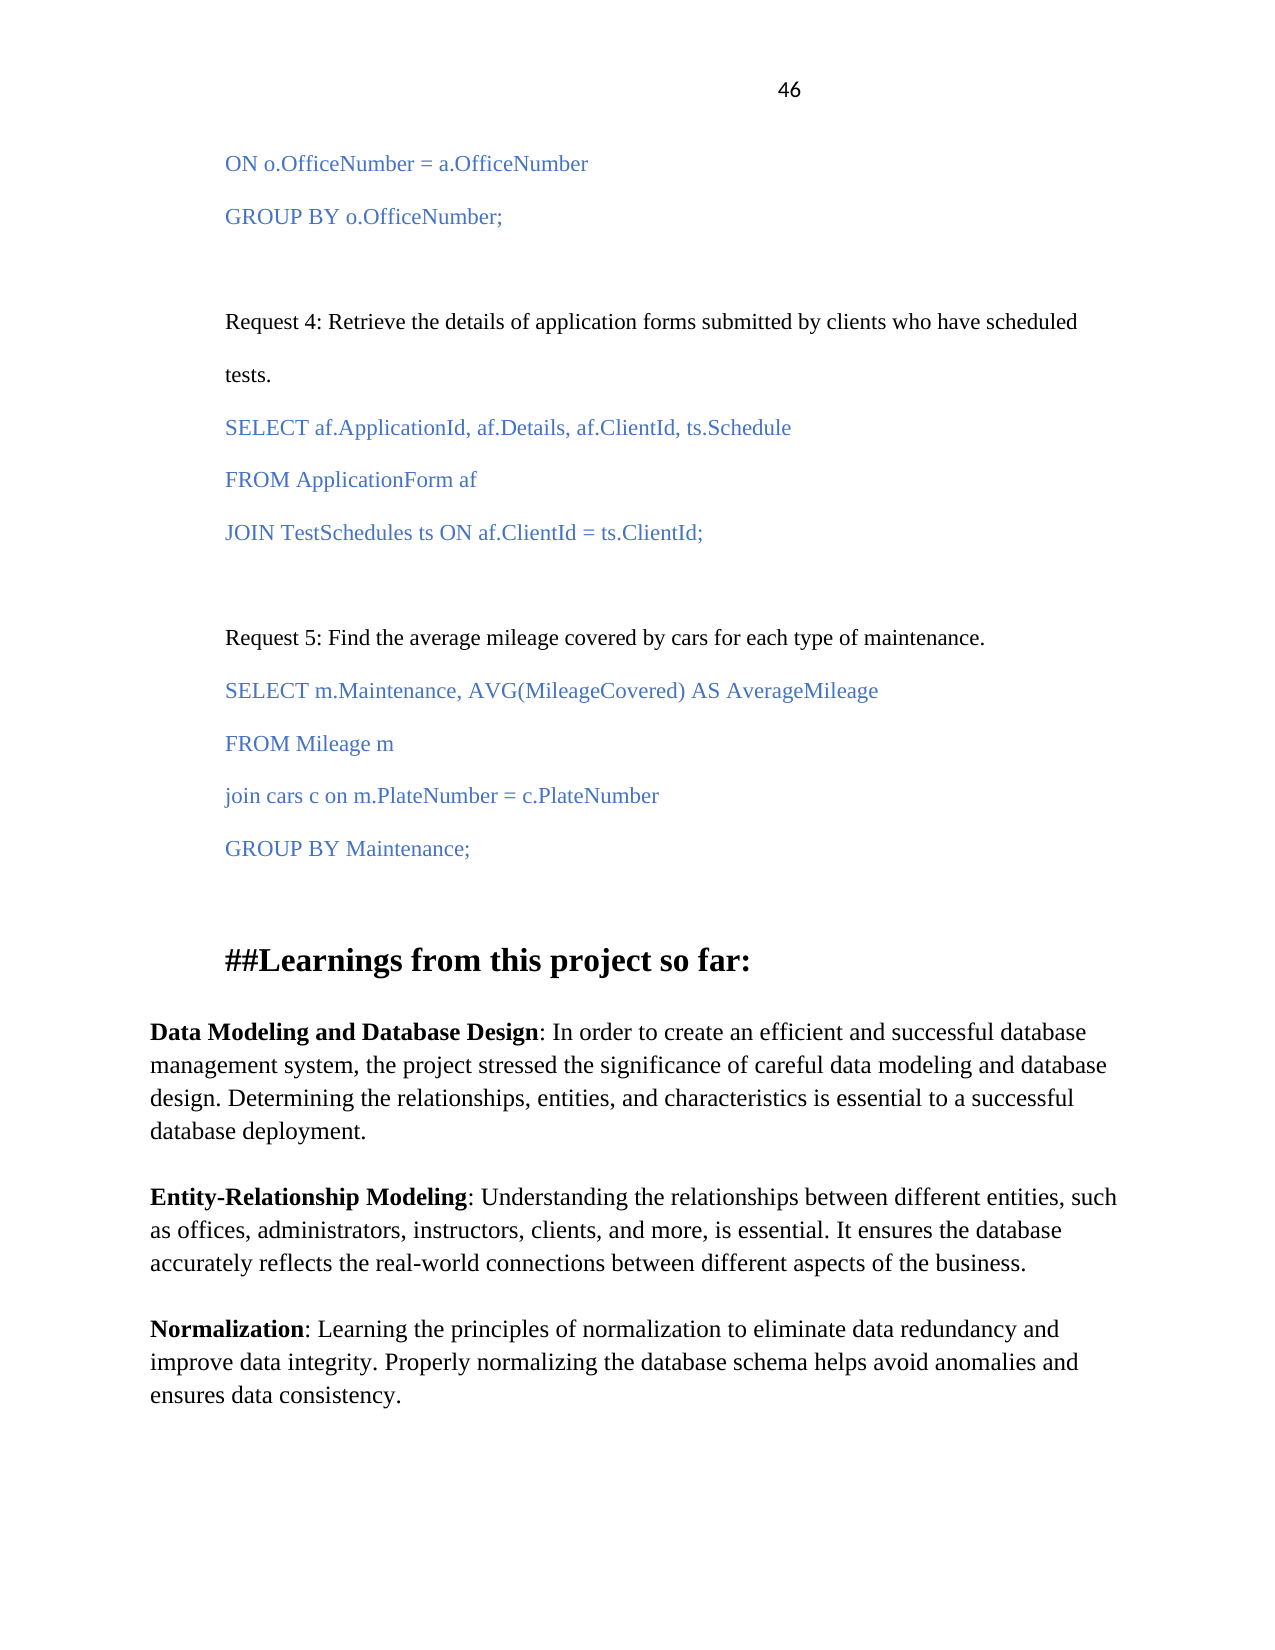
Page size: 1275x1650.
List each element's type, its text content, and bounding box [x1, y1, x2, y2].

text Entity-Relationship Modeling: Understanding the relationships between different entities, such as offices, administrators, instructors, clients, and more, is essential. It ensures the database accurately reflects the real-world connections between different aspects of the business. [150, 1182, 1125, 1277]
text FROM Mileage m [150, 730, 1125, 756]
text SELECT af.ApplicationId, af.Details, af.ClientId, ts.Schedule [150, 413, 1125, 440]
text Normalization: Learning the principles of normalization to eliminate data redundancy and improve data integrity. Properly normalizing the database schema helps avoid anomalies and ensures data consistency. [150, 1314, 1125, 1409]
text GROUP BY o.OfficeNumber; [225, 203, 1125, 229]
text Request 5: Find the average mileage covered by cars for each type of maintenance. [150, 624, 1125, 651]
text FROM ApplicationForm af [150, 466, 1125, 493]
text join cars c on m.PlateNumber = c.PlateNumber [150, 782, 1125, 809]
text SELECT m.Maintenance, AVG(MileageCovered) AS AverageMileage [150, 677, 1125, 703]
text ##Learnings from this project so far: [150, 941, 1125, 979]
text Request 4: Retrieve the details of application forms submitted by clients who have scheduled tests. [225, 308, 1125, 387]
text JOIN TestSchedules ts ON af.ClientId = ts.ClientId; [150, 519, 1125, 545]
text ON o.OfficeNumber = a.OfficeNumber [225, 150, 1125, 176]
text GROUP BY Maintenance; [150, 835, 1125, 862]
text Data Modeling and Database Design: In order to create an efficient and successful database management system, the project stressed the significance of careful data modeling and database design. Determining the relationships, entities, and characteristics is essential to a successful database deployment. [150, 1017, 1125, 1145]
